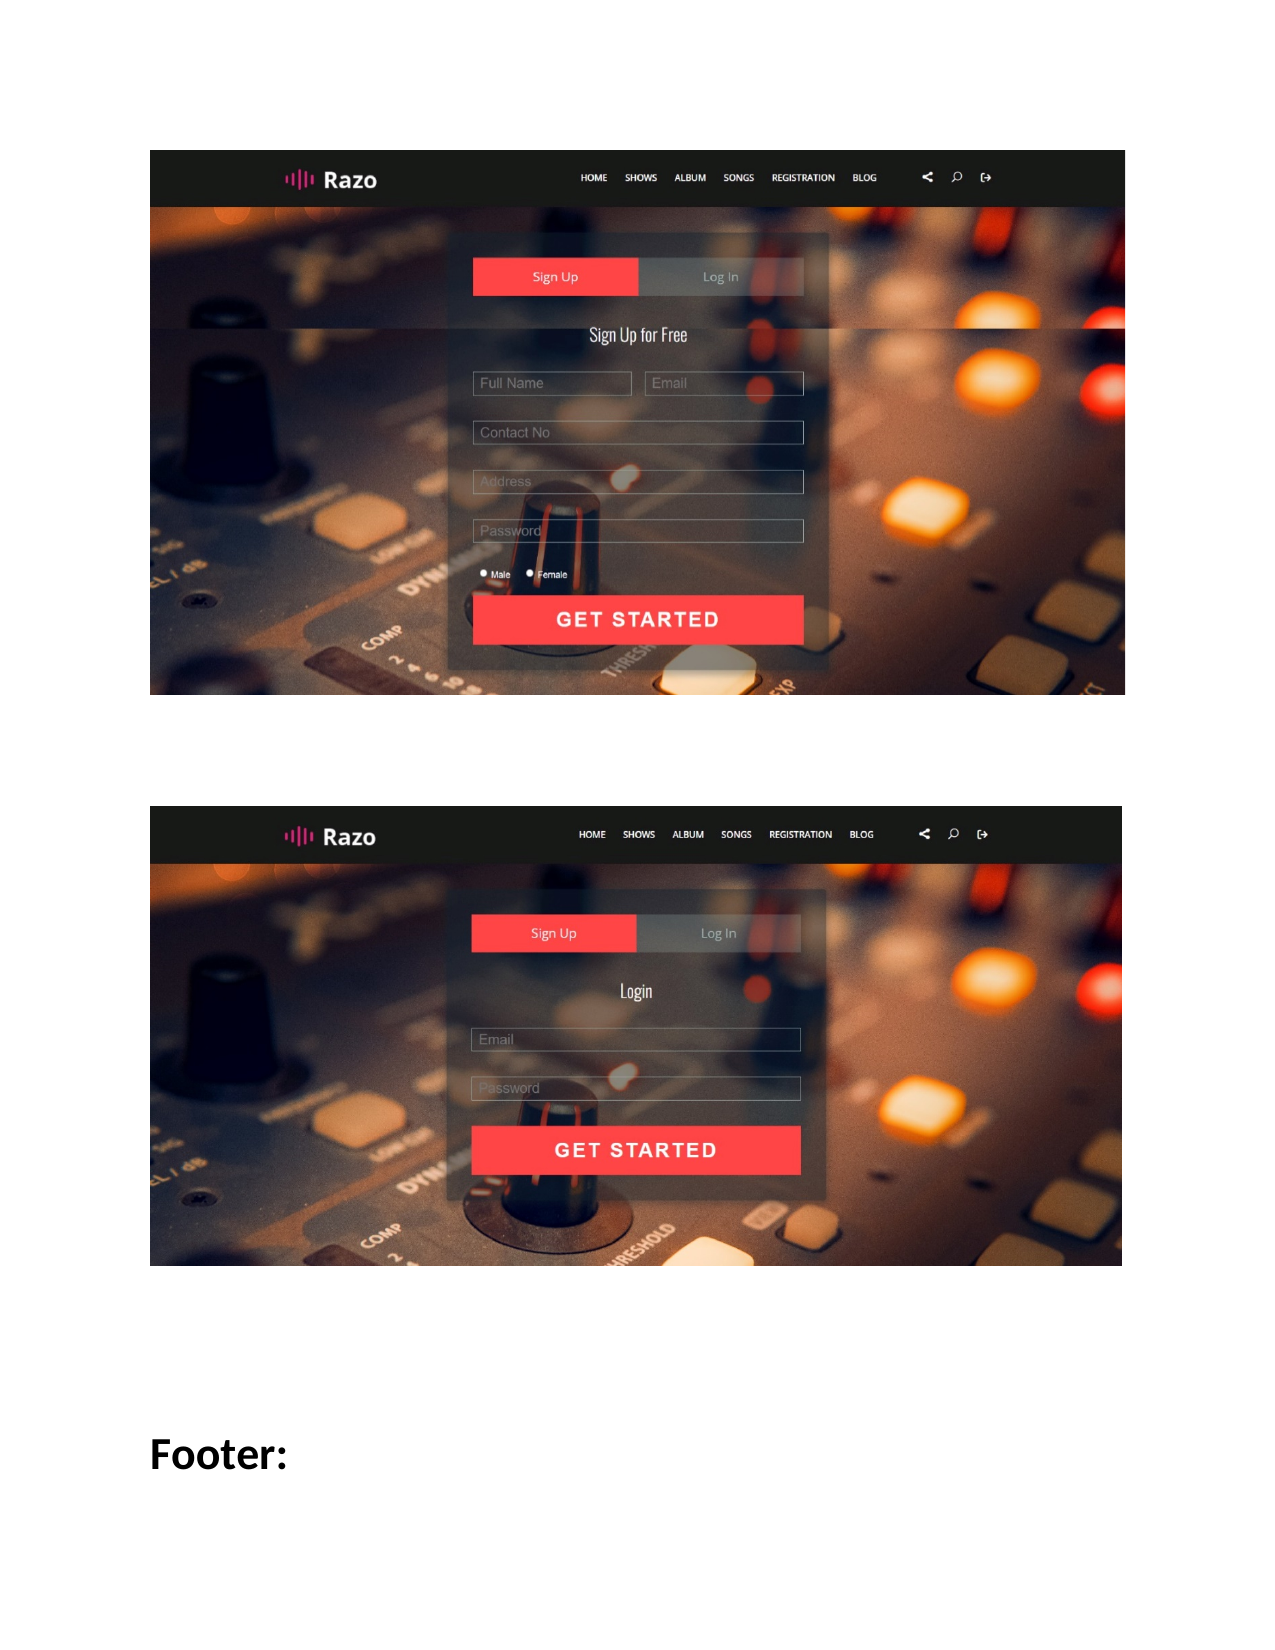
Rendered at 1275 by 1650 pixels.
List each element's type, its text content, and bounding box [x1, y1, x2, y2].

picture [150, 150, 1125, 695]
picture [150, 806, 1122, 1266]
text Footer: [150, 1425, 1125, 1481]
